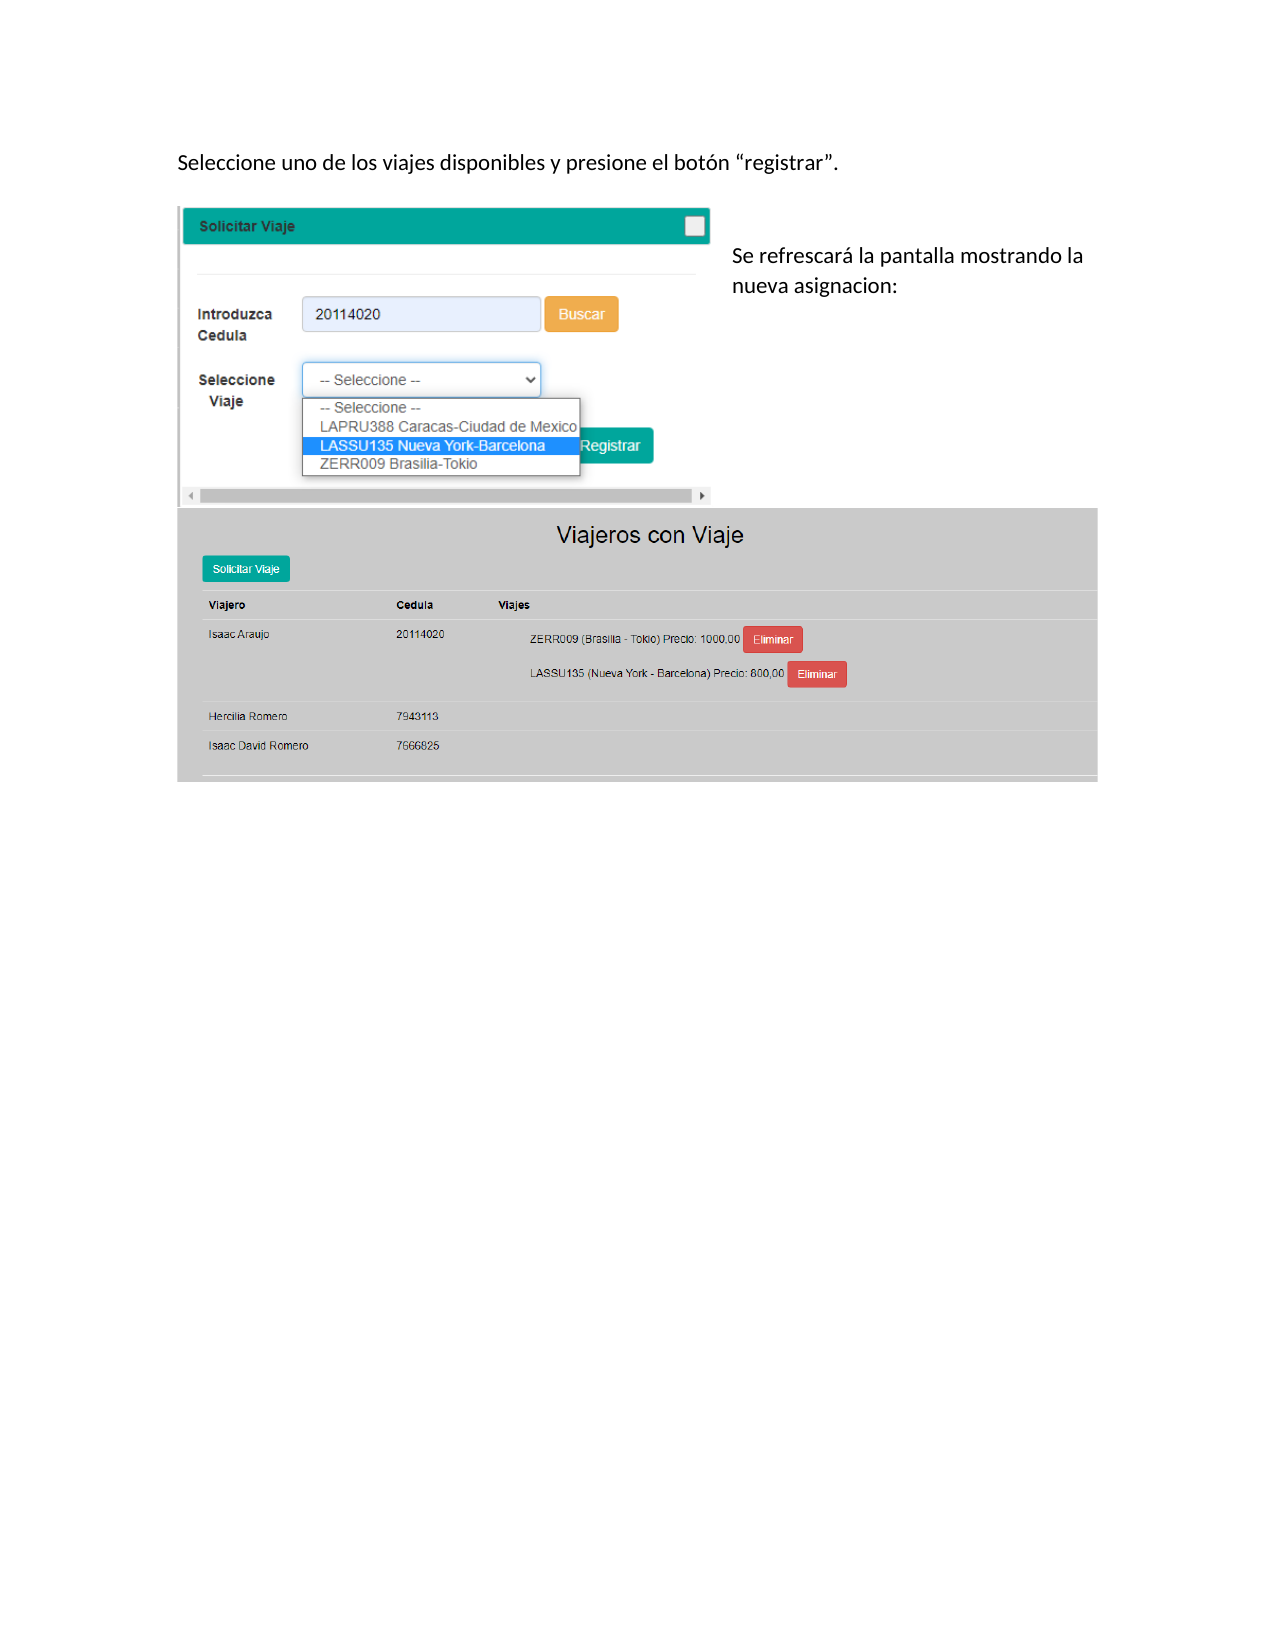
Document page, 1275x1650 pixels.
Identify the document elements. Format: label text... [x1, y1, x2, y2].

picture [177, 206, 714, 507]
picture [177, 508, 1098, 782]
text Seleccione uno de los viajes disponibles y presione el botón “registrar”. [177, 148, 1098, 176]
text Se refrescará la pantalla mostrando la nueva asignacion: [714, 241, 1098, 299]
